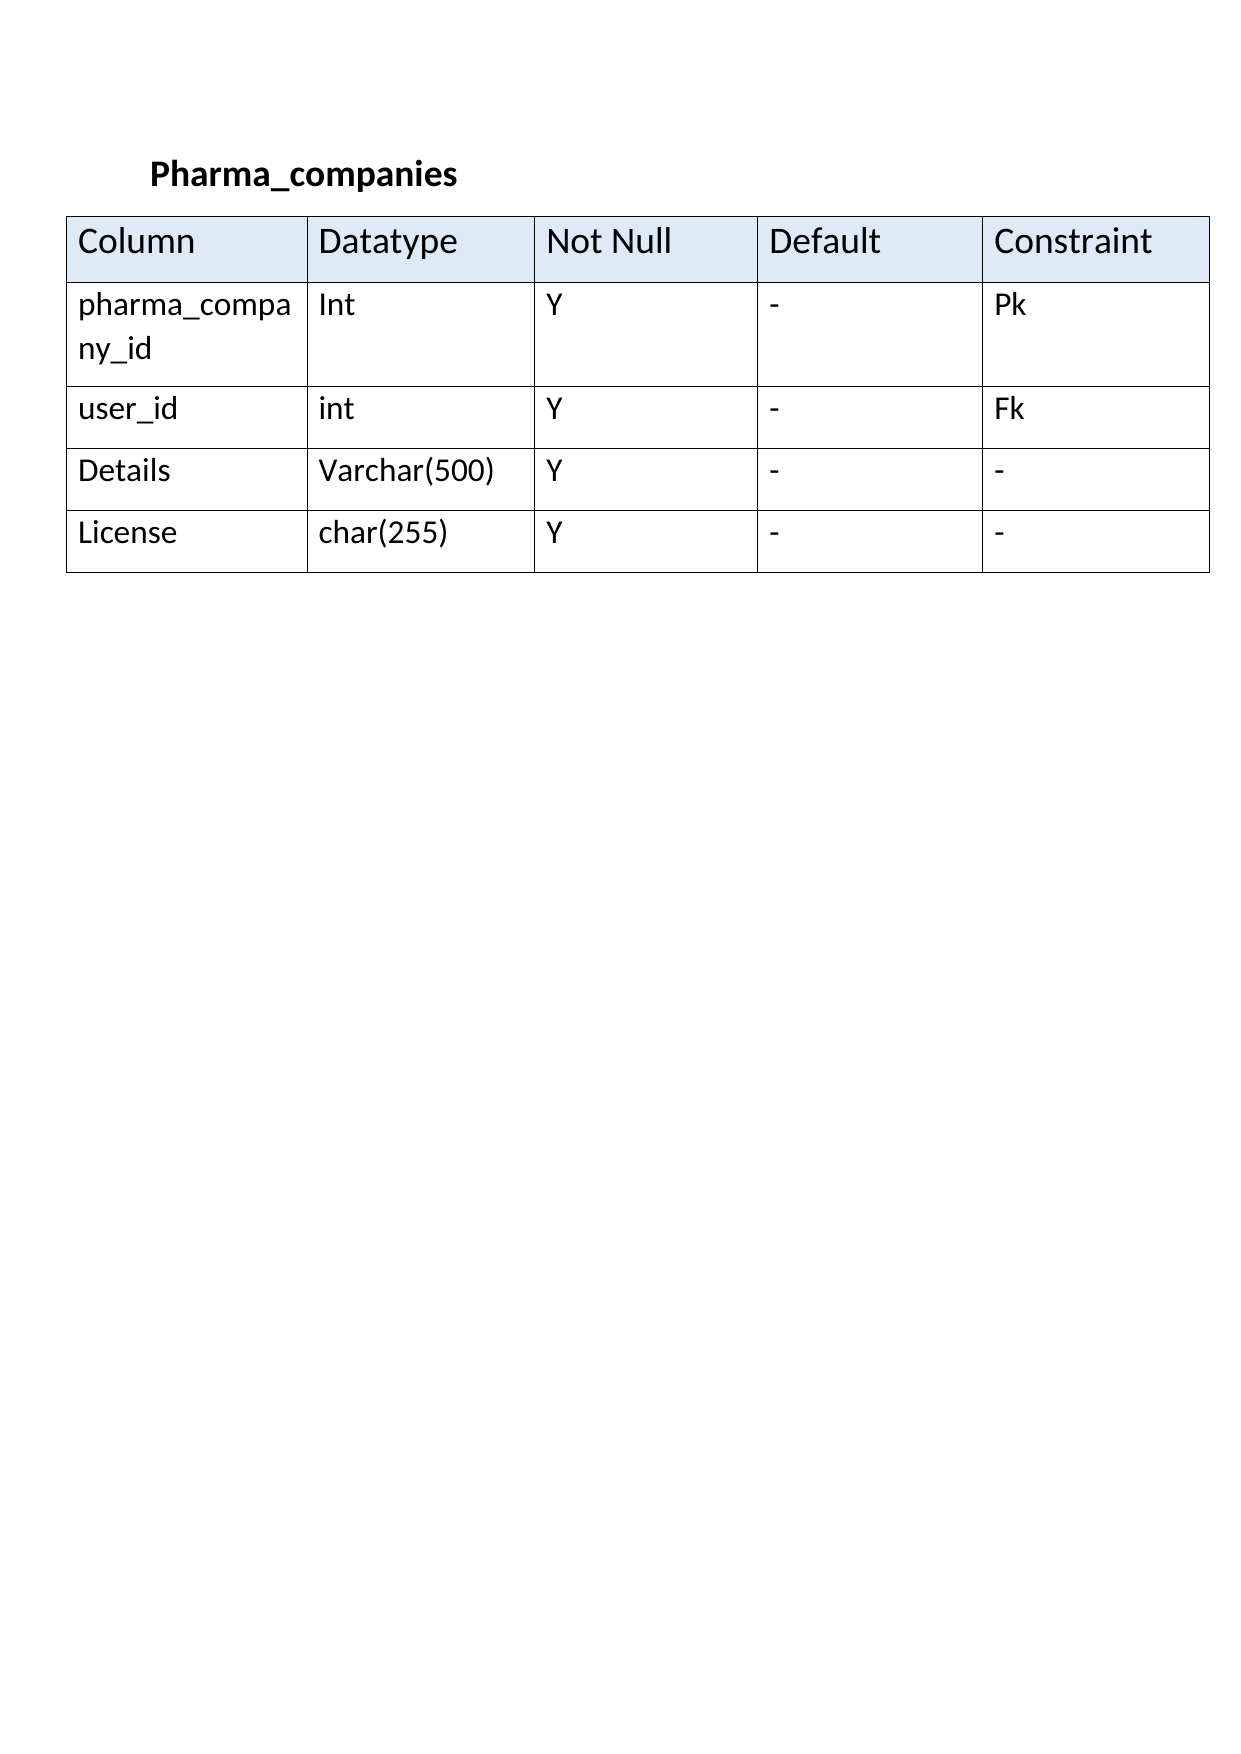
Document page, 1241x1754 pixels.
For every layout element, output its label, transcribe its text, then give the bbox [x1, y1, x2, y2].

table_cell Fk [983, 387, 1209, 448]
table_cell Int [308, 283, 534, 386]
table_cell - [983, 449, 1209, 510]
table_cell - [983, 511, 1209, 572]
table_header Constraint [983, 217, 1209, 282]
table_cell Y [535, 511, 757, 572]
table_cell License [67, 511, 307, 572]
table_cell - [758, 387, 982, 448]
table_cell char(255) [308, 511, 534, 572]
table_cell Y [535, 449, 757, 510]
table_cell int [308, 387, 534, 448]
table_cell Pk [983, 283, 1209, 386]
table_header Default [758, 217, 982, 282]
table_cell user_id [67, 387, 307, 448]
table_header Column [67, 217, 307, 282]
table_cell - [758, 449, 982, 510]
table_header Datatype [308, 217, 534, 282]
table_cell - [758, 511, 982, 572]
table_cell Details [67, 449, 307, 510]
table_cell - [758, 283, 982, 386]
table_cell Y [535, 283, 757, 386]
table_header Not Null [535, 217, 757, 282]
table_cell pharma_company_id [67, 283, 307, 386]
text Pharma_companies [150, 150, 1090, 196]
table_cell Y [535, 387, 757, 448]
table_cell Varchar(500) [308, 449, 534, 510]
